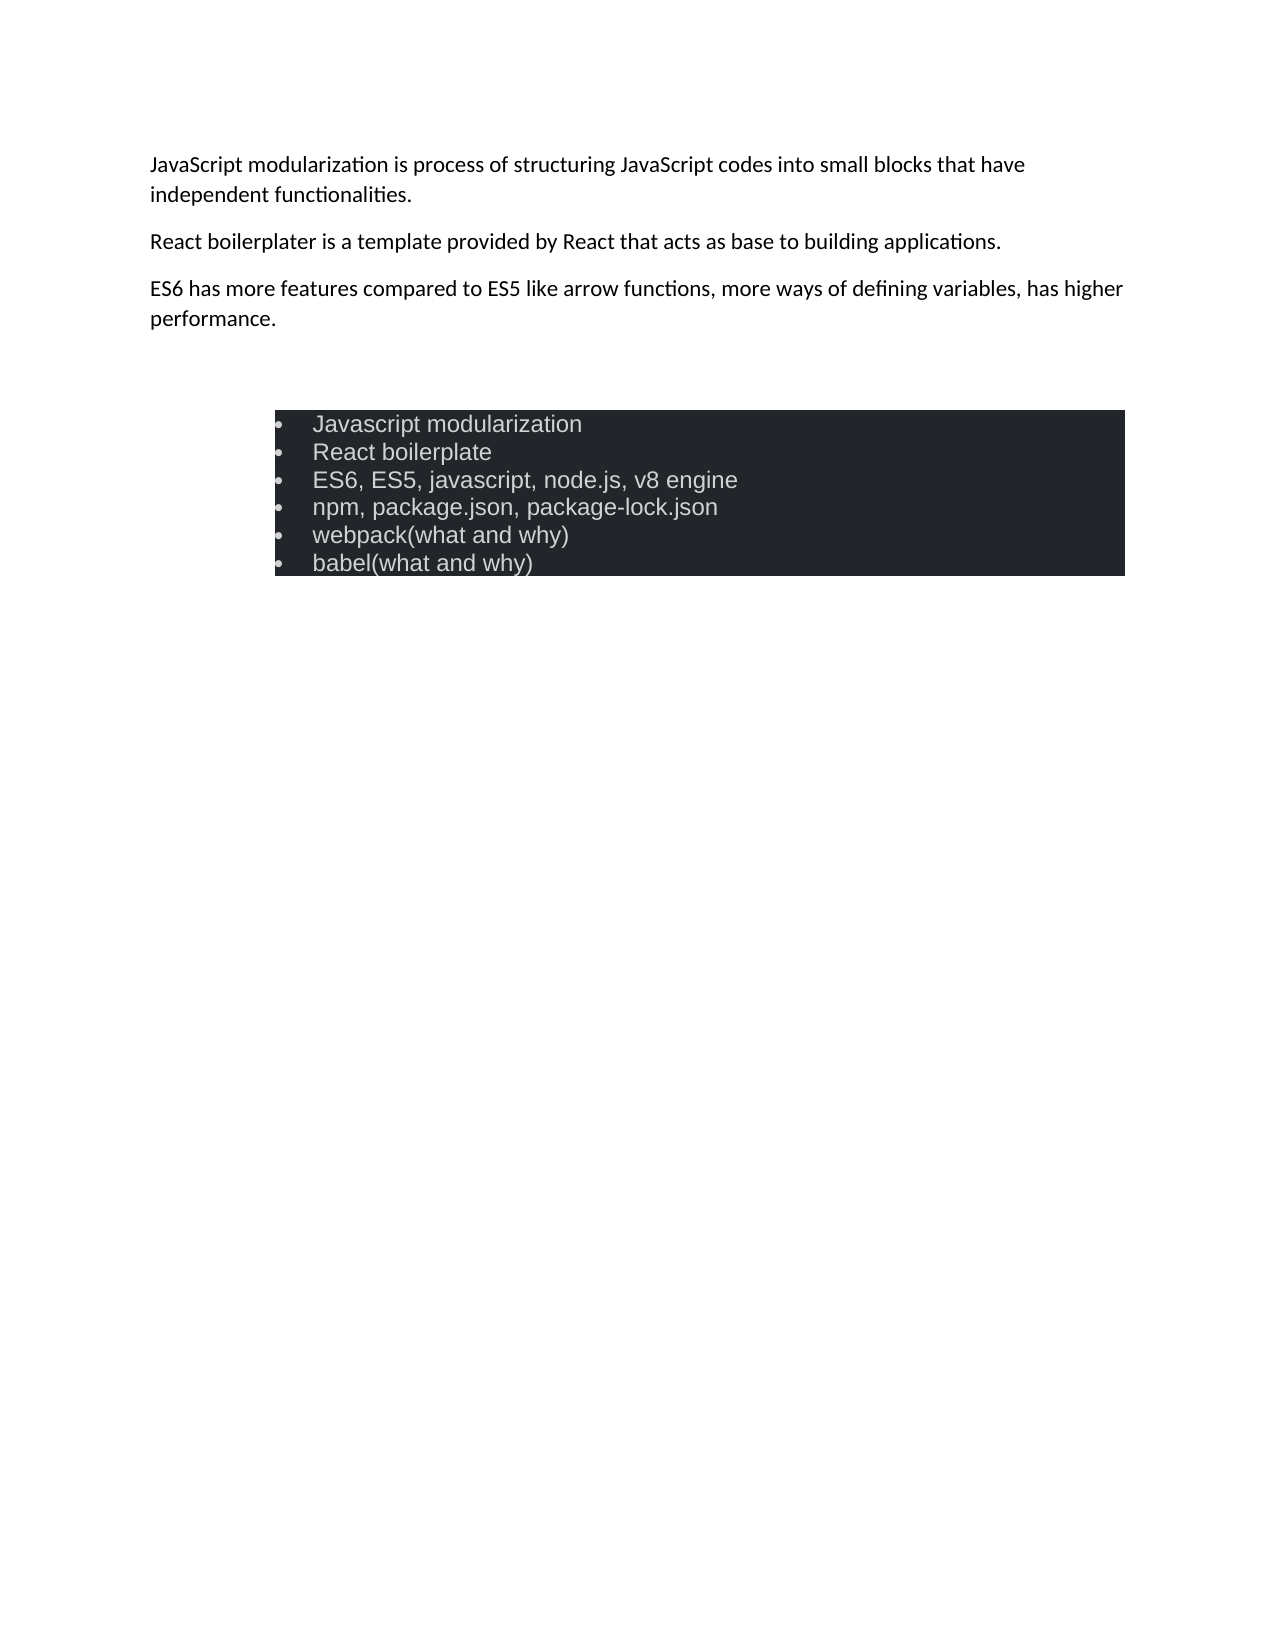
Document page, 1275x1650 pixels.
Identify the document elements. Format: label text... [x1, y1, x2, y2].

list React boilerplate [275, 438, 1125, 466]
list Javascript modularization [275, 410, 1125, 438]
text JavaScript modularization is process of structuring JavaScript codes into small blocks that have independent functionalities. [150, 150, 1125, 208]
text React boilerplater is a template provided by React that acts as base to building applications. [150, 227, 1125, 255]
list ES6, ES5, javascript, node.js, v8 engine [275, 466, 1125, 493]
list npm, package.json, package-lock.json [275, 493, 1125, 521]
text ES6 has more features compared to ES5 like arrow functions, more ways of defining variables, has higher performance. [150, 274, 1125, 332]
list webpack(what and why) [275, 521, 1125, 548]
list babel(what and why) [275, 548, 1125, 576]
